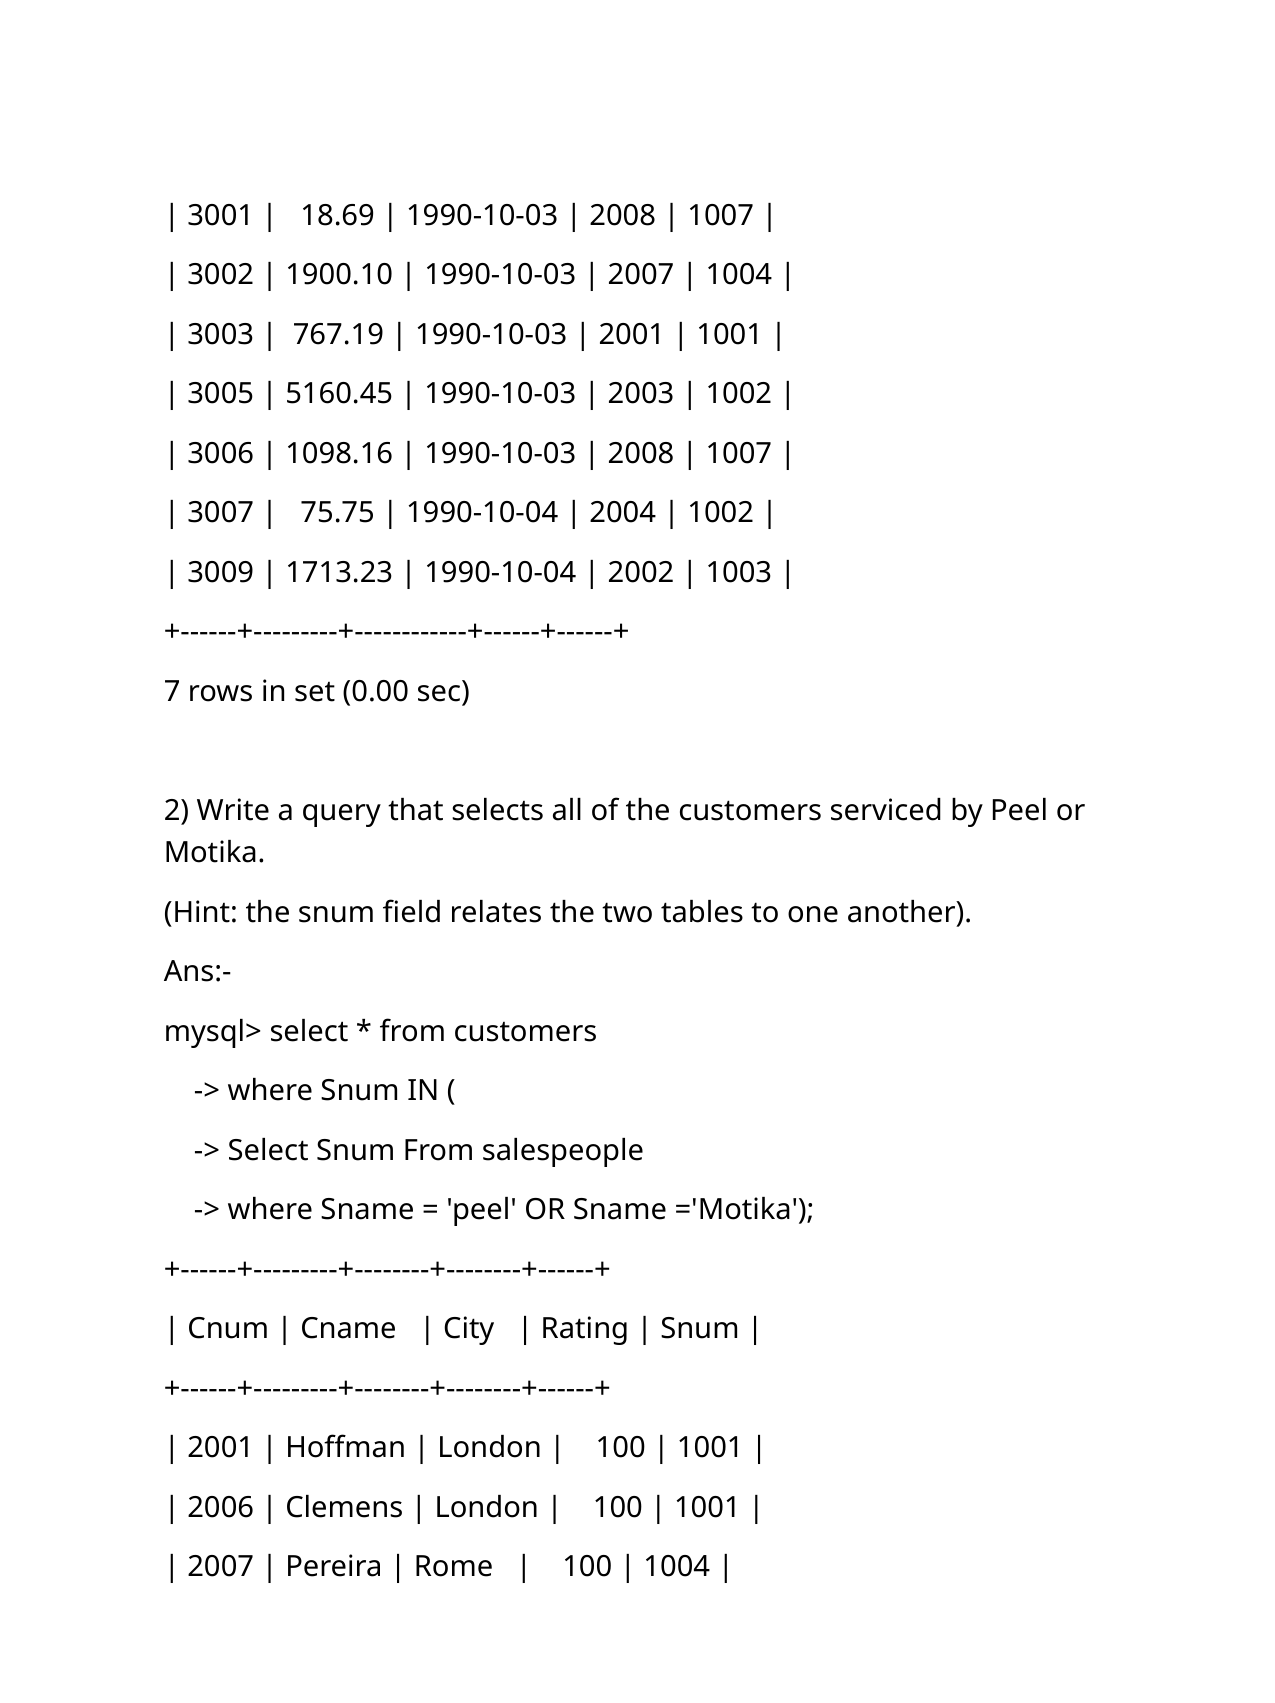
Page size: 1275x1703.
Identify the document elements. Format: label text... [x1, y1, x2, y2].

text | 2007 | Pereira | Rome | 100 | 1004 | [163, 1546, 1149, 1585]
text | 3005 | 5160.45 | 1990-10-03 | 2003 | 1002 | [163, 373, 1149, 412]
text Ans:- [163, 951, 1149, 990]
text | 3009 | 1713.23 | 1990-10-04 | 2002 | 1003 | [163, 551, 1149, 591]
text | Cnum | Cname | City | Rating | Snum | [163, 1308, 1149, 1347]
text | 2006 | Clemens | London | 100 | 1001 | [163, 1486, 1149, 1526]
text (Hint: the snum field relates the two tables to one another). [163, 891, 1149, 931]
text 7 rows in set (0.00 sec) [163, 670, 1149, 710]
text | 3001 | 18.69 | 1990-10-03 | 2008 | 1007 | [163, 194, 1149, 234]
text -> Select Snum From salespeople [163, 1129, 1149, 1169]
text | 3002 | 1900.10 | 1990-10-03 | 2007 | 1004 | [163, 254, 1149, 293]
text | 2001 | Hoffman | London | 100 | 1001 | [163, 1427, 1149, 1466]
text -> where Snum IN ( [163, 1070, 1149, 1109]
text -> where Sname = 'peel' OR Sname ='Motika'); [163, 1189, 1149, 1228]
text 2) Write a query that selects all of the customers serviced by Peel or Motika. [163, 789, 1149, 871]
text mysql> select * from customers [163, 1010, 1149, 1050]
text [163, 1367, 1149, 1407]
text | 3003 | 767.19 | 1990-10-03 | 2001 | 1001 | [163, 313, 1149, 353]
text | 3007 | 75.75 | 1990-10-04 | 2004 | 1002 | [163, 492, 1149, 531]
text +------+---------+--------+--------+------+ [163, 1248, 1149, 1288]
text | 3006 | 1098.16 | 1990-10-03 | 2008 | 1007 | [163, 432, 1149, 472]
text +------+---------+------------+------+------+ [163, 611, 1149, 650]
